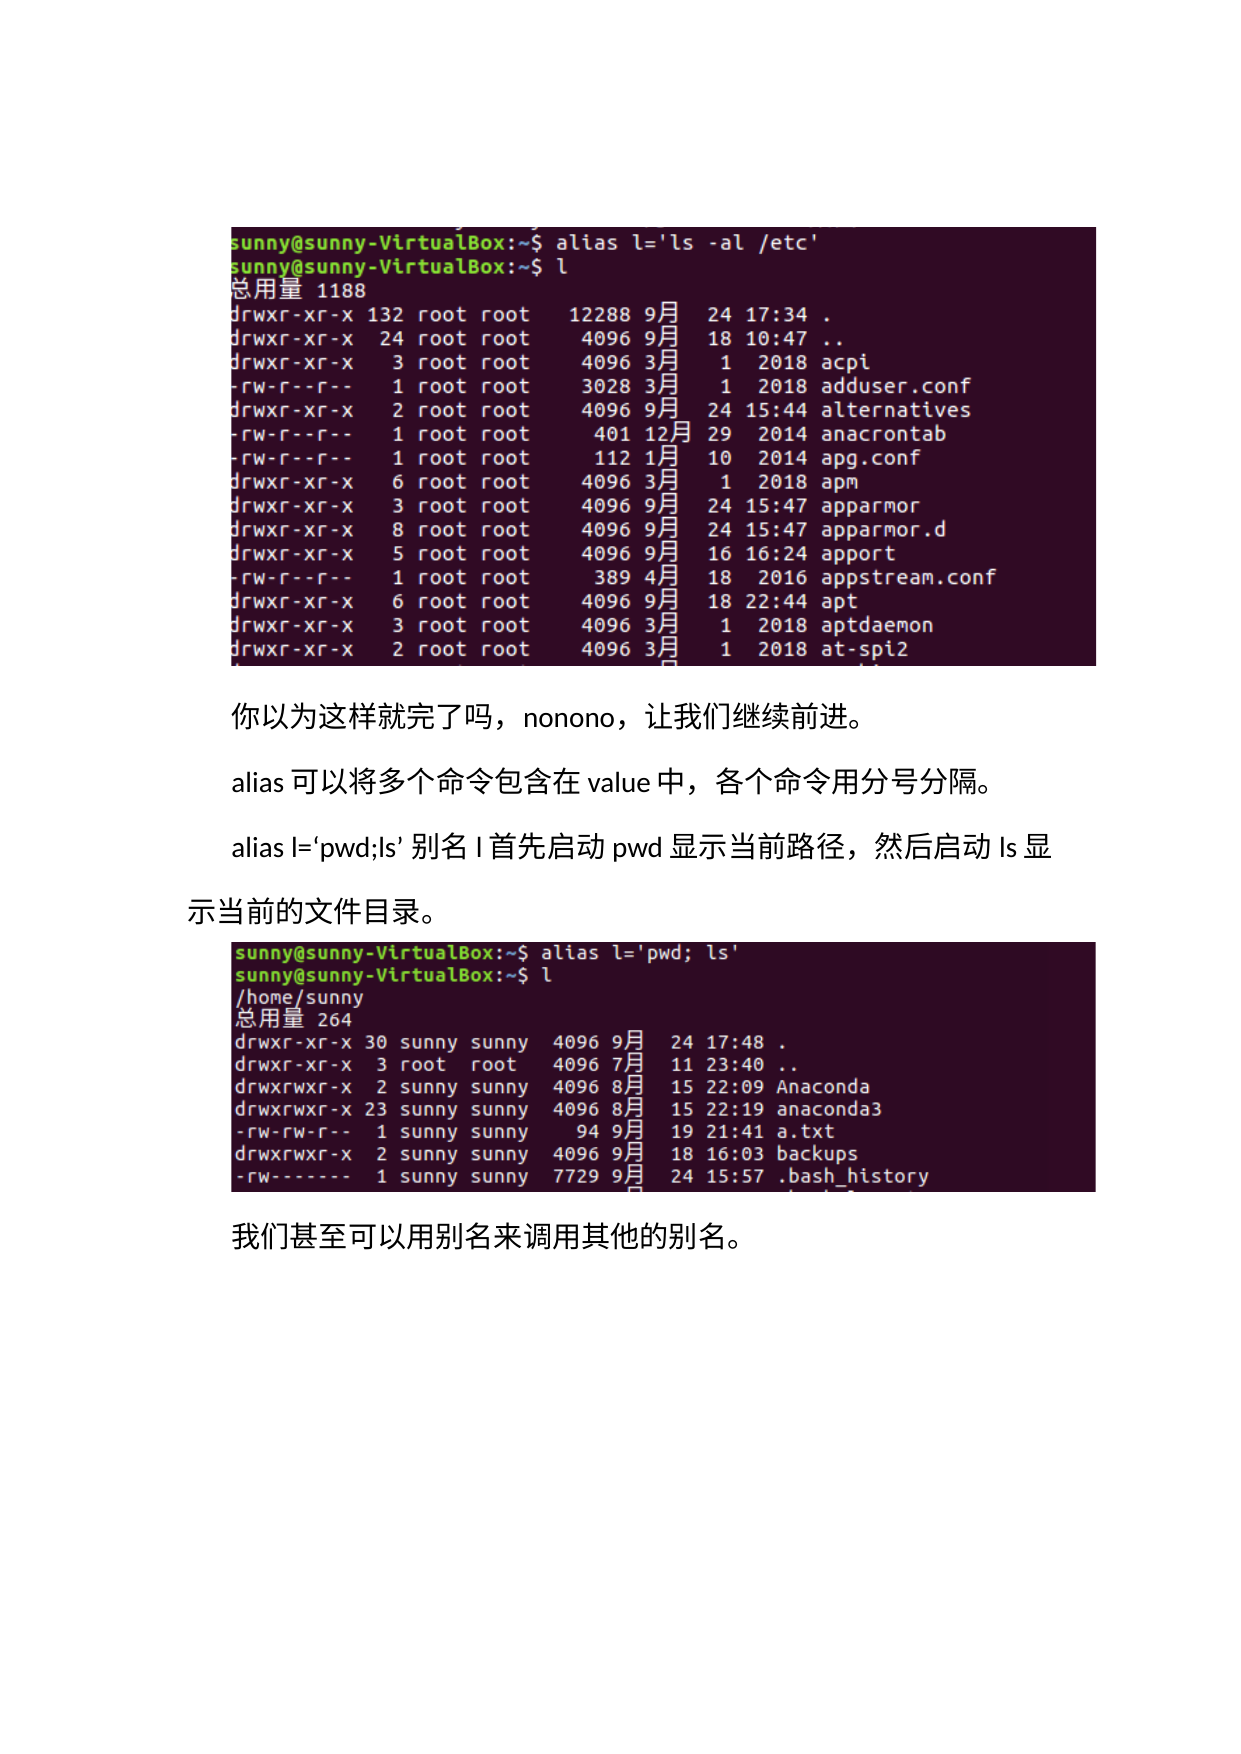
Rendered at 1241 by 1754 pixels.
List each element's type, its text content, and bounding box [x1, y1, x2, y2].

text 你以为这样就完了吗，nonono，让我们继续前进。 [187, 682, 1053, 747]
text 我们甚至可以用别名来调用其他的别名。 [187, 1202, 1053, 1267]
text alias可以将多个命令包含在value中，各个命令用分号分隔。 [187, 747, 1053, 812]
picture [231, 942, 1096, 1192]
picture [231, 227, 1097, 666]
text alias l=‘pwd;ls’ 别名l首先启动pwd显示当前路径，然后启动ls显示当前的文件目录。 [187, 812, 1053, 942]
